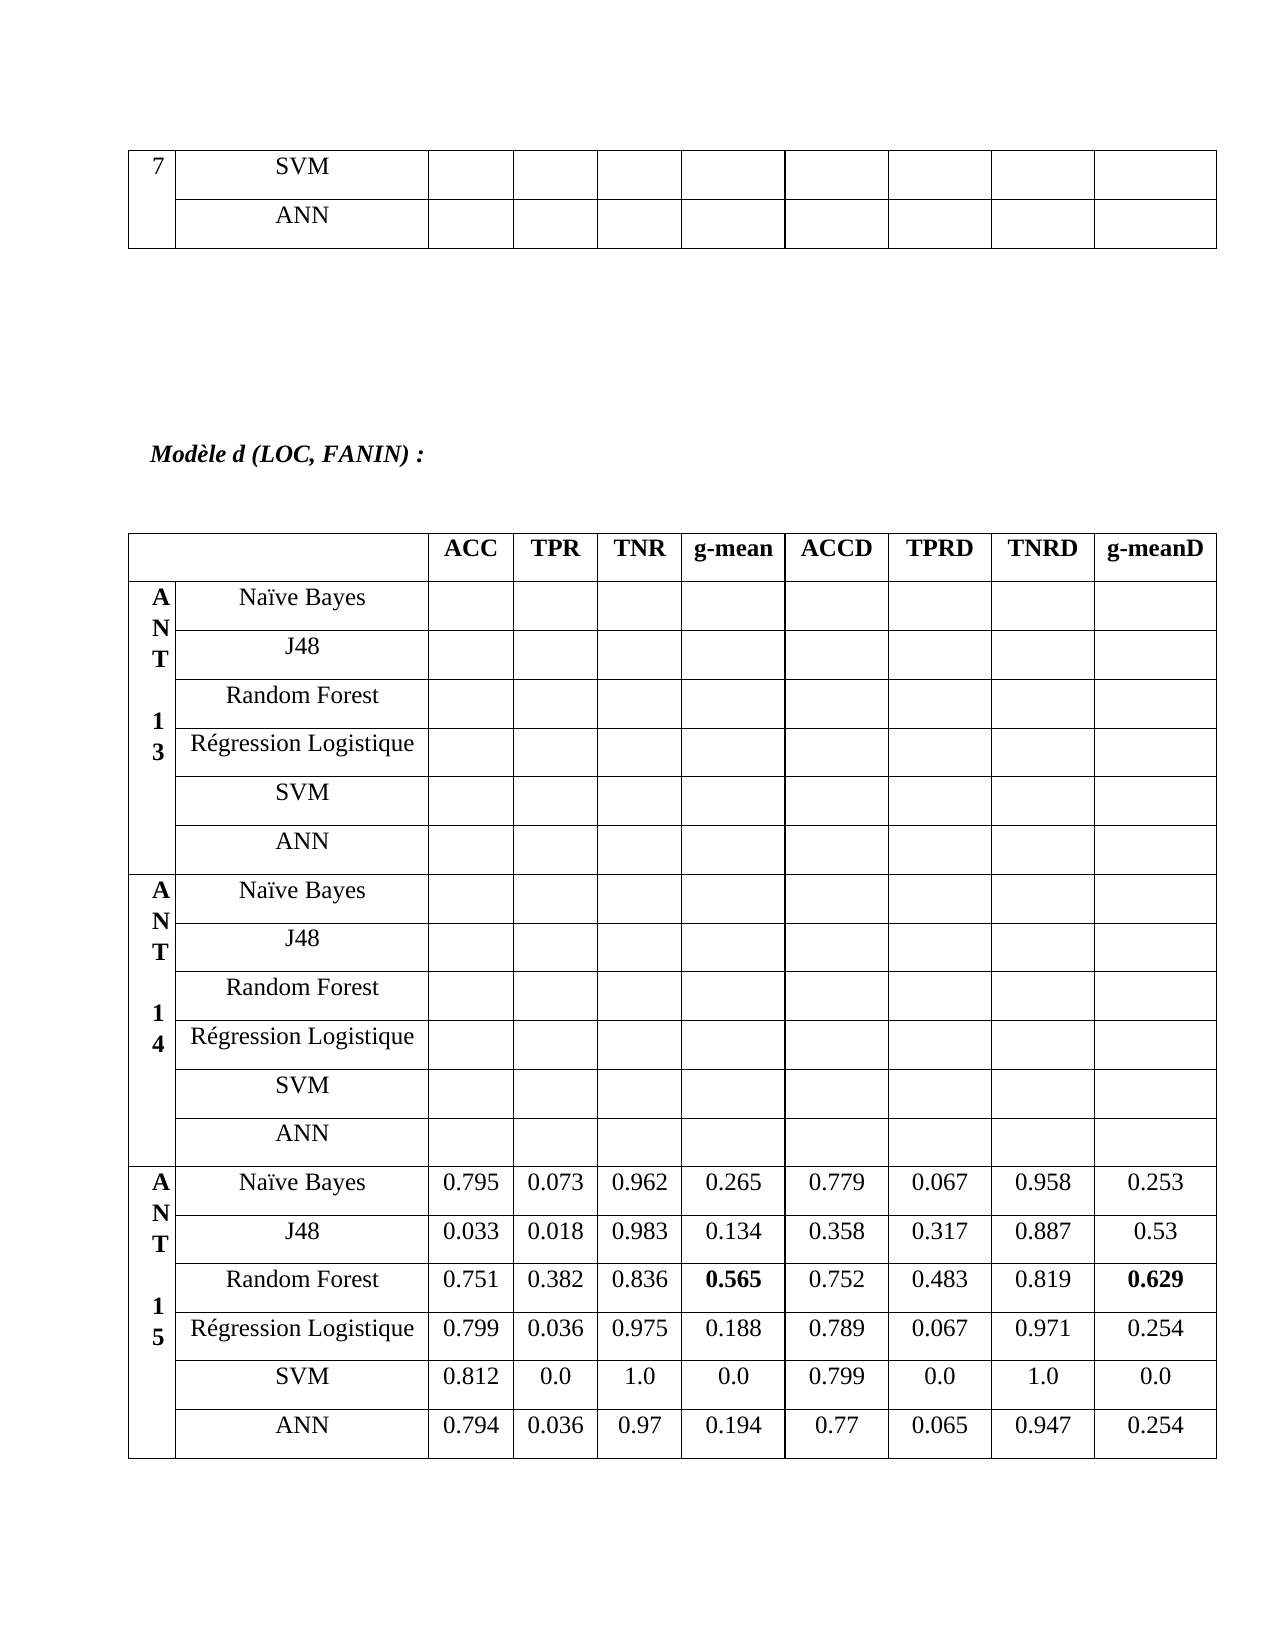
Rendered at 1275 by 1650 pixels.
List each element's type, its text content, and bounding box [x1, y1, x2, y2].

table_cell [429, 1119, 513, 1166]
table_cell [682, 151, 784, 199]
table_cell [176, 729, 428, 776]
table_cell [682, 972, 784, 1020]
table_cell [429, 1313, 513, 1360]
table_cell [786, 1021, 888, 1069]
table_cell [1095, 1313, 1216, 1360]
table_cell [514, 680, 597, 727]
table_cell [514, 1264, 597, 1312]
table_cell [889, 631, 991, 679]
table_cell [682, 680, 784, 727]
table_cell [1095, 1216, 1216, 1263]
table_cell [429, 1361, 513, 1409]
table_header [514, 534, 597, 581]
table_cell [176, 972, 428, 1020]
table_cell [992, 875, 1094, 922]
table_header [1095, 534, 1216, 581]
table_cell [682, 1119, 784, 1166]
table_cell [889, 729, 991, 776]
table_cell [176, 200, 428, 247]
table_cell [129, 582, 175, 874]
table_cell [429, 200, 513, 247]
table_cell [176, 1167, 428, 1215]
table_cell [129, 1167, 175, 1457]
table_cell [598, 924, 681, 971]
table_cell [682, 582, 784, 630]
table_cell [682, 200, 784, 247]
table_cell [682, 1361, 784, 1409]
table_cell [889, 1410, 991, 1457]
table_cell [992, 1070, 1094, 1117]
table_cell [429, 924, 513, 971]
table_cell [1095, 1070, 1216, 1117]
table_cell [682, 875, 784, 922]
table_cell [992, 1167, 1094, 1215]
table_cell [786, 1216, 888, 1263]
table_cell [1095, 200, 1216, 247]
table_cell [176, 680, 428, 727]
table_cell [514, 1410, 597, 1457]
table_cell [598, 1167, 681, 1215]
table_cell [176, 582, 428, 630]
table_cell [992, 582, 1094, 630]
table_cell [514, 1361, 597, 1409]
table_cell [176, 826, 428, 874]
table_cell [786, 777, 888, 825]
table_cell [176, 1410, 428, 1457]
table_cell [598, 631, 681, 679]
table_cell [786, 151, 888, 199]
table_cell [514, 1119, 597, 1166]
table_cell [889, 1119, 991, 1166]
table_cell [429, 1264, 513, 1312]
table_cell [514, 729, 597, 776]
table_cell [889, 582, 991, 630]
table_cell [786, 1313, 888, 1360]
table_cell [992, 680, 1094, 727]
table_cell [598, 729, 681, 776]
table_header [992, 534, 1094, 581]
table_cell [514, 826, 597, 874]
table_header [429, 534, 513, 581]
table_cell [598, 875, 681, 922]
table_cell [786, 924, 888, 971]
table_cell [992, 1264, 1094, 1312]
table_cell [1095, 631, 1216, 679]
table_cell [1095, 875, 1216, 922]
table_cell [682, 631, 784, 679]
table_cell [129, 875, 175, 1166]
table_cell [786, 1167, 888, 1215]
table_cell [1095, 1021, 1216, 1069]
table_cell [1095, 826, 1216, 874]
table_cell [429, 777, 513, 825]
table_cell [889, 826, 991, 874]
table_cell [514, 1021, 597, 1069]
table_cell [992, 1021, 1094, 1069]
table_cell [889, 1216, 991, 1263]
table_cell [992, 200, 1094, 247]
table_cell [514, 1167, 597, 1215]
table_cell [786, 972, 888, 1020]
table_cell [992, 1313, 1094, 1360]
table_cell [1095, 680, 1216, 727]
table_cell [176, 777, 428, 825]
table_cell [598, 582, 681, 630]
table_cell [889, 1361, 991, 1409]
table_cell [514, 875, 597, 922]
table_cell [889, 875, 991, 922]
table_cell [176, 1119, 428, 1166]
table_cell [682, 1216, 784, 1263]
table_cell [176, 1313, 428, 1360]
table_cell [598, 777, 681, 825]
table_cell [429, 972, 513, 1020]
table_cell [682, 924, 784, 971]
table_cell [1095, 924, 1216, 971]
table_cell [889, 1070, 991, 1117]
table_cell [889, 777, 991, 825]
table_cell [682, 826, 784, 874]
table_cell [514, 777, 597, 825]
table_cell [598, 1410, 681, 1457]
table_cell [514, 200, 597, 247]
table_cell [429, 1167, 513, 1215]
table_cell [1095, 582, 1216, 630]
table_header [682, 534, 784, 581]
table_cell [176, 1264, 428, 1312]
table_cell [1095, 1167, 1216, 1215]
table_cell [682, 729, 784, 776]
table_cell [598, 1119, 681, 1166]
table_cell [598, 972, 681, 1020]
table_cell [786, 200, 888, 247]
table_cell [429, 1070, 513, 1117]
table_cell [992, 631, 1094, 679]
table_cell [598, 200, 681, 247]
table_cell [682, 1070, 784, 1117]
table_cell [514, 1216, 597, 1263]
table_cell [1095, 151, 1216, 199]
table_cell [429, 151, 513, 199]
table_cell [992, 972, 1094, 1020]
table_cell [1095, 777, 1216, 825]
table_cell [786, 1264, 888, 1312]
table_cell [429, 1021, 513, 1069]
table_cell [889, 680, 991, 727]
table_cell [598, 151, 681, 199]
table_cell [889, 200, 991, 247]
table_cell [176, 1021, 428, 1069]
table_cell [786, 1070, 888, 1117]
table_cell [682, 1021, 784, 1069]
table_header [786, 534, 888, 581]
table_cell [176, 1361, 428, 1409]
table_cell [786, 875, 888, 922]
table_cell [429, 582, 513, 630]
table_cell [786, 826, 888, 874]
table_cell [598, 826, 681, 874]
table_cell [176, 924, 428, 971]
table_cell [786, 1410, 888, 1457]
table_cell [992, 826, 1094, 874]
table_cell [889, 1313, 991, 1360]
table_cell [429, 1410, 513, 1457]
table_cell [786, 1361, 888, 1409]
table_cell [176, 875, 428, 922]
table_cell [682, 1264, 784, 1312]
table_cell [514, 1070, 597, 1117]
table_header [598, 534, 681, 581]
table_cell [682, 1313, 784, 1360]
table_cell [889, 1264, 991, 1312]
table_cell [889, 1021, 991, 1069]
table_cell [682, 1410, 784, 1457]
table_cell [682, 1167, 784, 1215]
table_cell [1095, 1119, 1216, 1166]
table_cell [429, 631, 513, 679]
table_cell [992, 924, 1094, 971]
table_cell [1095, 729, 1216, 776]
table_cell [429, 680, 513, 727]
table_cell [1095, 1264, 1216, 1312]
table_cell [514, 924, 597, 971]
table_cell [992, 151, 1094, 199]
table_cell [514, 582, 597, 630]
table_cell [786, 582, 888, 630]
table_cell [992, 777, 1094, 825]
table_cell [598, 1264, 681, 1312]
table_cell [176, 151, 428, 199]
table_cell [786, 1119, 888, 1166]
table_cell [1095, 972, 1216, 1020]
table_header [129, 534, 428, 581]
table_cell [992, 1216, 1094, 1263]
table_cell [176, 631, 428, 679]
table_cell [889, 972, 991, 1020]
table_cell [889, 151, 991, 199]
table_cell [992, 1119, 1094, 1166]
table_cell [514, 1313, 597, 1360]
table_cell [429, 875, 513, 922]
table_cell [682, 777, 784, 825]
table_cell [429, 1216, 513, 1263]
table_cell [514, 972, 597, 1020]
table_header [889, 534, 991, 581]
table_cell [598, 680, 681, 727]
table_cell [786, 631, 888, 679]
text Modèle d (LOC, FANIN) : [150, 439, 1125, 468]
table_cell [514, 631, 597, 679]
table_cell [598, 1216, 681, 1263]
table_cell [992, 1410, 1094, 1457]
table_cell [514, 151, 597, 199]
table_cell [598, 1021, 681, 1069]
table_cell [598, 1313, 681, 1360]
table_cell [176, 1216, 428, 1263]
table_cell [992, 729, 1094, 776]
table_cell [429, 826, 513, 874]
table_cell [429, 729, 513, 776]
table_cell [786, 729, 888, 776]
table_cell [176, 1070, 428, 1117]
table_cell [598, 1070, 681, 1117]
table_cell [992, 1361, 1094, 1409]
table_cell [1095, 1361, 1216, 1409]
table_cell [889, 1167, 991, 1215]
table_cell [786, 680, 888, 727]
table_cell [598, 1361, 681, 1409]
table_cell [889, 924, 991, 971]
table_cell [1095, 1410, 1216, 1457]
